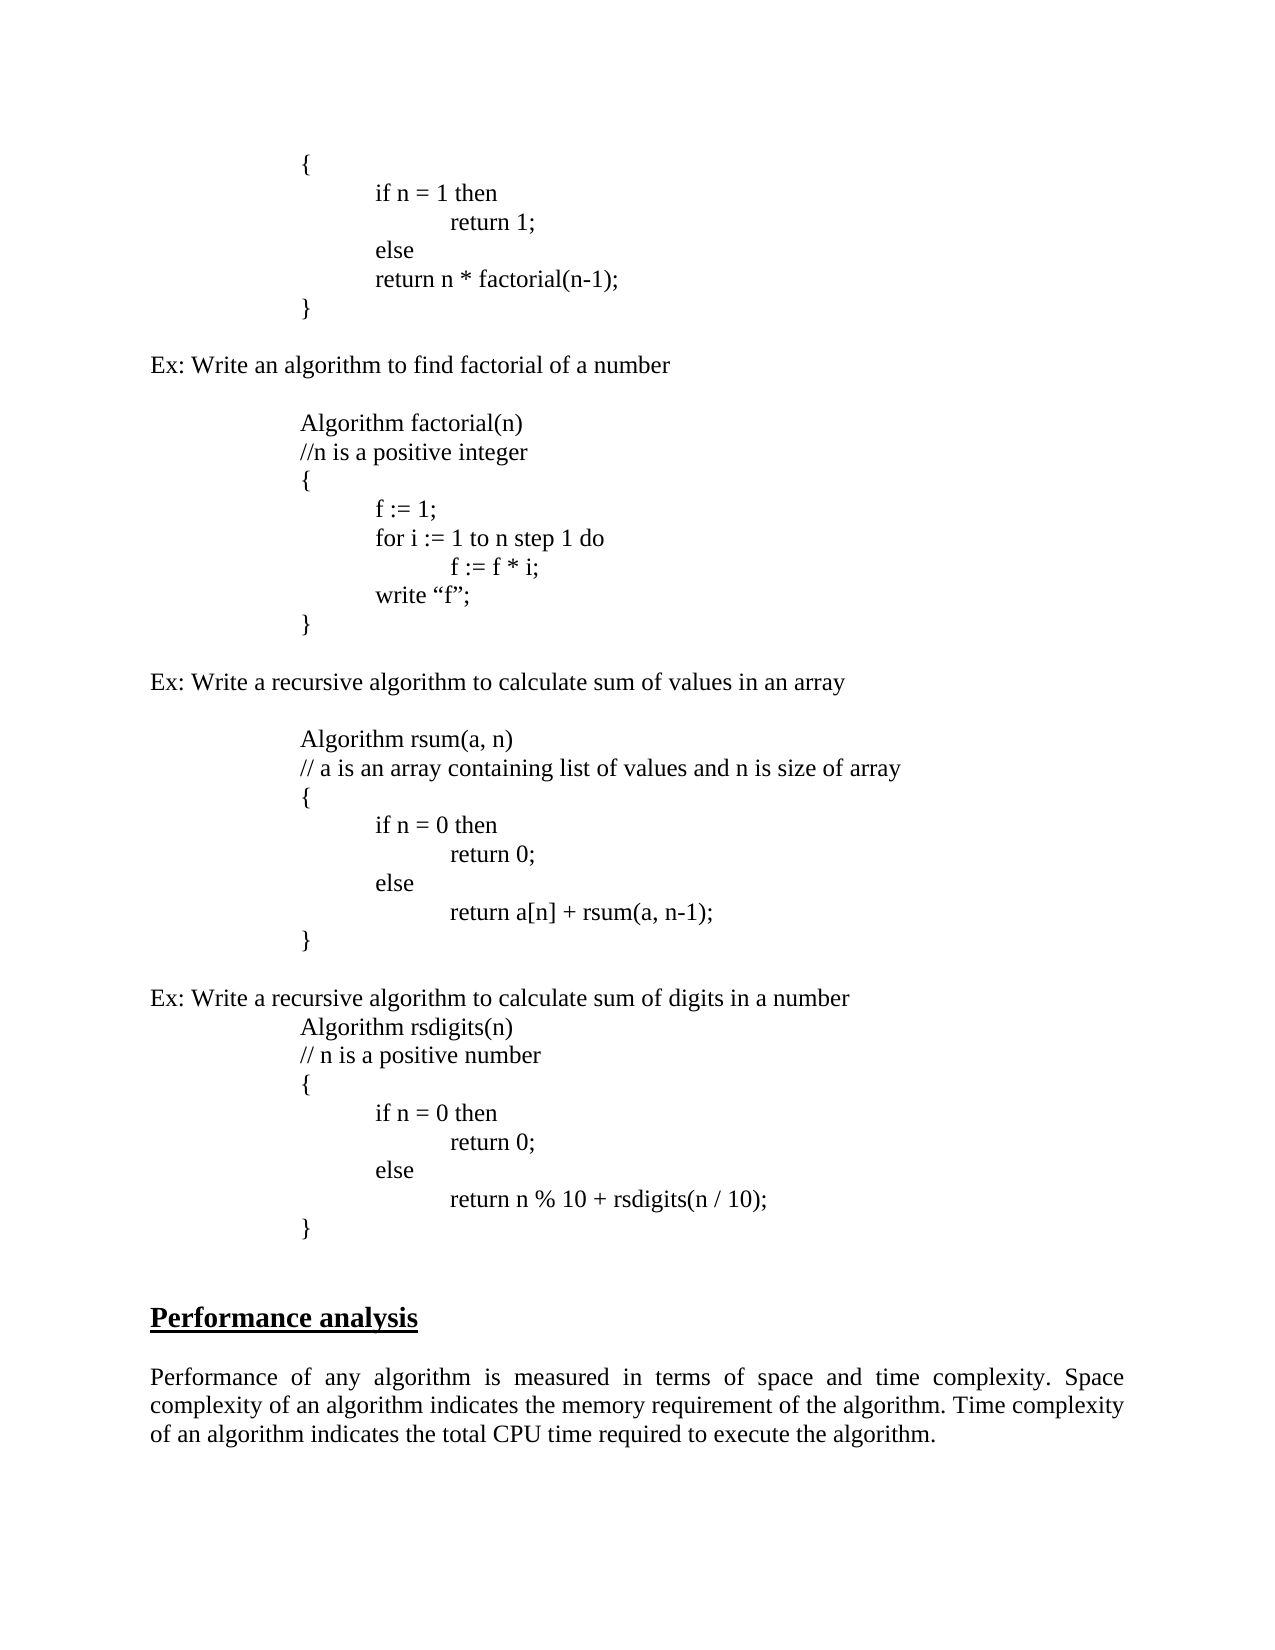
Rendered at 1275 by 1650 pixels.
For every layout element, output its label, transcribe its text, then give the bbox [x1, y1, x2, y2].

text if n = 1 then [375, 178, 1137, 207]
text Performance of any algorithm is measured in terms of space and time complexity. Space complexity of an algorithm indicates the memory requirement of the algorithm. Time complexity of an algorithm indicates the total CPU time required to execute the algorithm. [150, 1362, 1126, 1448]
text Ex: Write an algorithm to find factorial of a number [148, 350, 672, 379]
text } [300, 293, 1137, 322]
text // n is a positive number [300, 1041, 1137, 1069]
text return n * factorial(n-1); [375, 264, 1137, 293]
text return n % 10 + rsdigits(n / 10); [450, 1184, 1137, 1213]
text else [139, 1156, 414, 1184]
text Algorithm rsum(a, n) [300, 724, 1137, 753]
text return 0; [450, 1127, 1137, 1156]
text return 1; [450, 207, 1137, 235]
text else [139, 868, 414, 897]
text f := 1; [375, 494, 1137, 523]
text { [300, 149, 1137, 178]
text Ex: Write a recursive algorithm to calculate sum of values in an array [150, 667, 1137, 696]
text if n = 0 then [375, 811, 1137, 839]
text //n is a positive integer [300, 437, 1137, 465]
text { [300, 1069, 1137, 1098]
text } [300, 609, 1137, 638]
text write “f”; [375, 581, 1137, 609]
subtitle Performance analysis [150, 1300, 1137, 1334]
text } [198, 926, 414, 954]
text // a is an array containing list of values and n is size of array [300, 753, 1137, 782]
text else [375, 235, 1137, 264]
text } [198, 1213, 414, 1242]
text Ex: Write a recursive algorithm to calculate sum of digits in a number Algorithm rsdigits(n) [150, 983, 852, 1041]
text Algorithm factorial(n) [300, 408, 1137, 437]
text for i := 1 to n step 1 do f := f * i; [375, 523, 607, 581]
text { [300, 465, 1137, 494]
text { [300, 782, 1137, 811]
text return a[n] + rsum(a, n-1); [450, 897, 1137, 926]
text return 0; [450, 839, 1137, 868]
text if n = 0 then [375, 1098, 1137, 1127]
